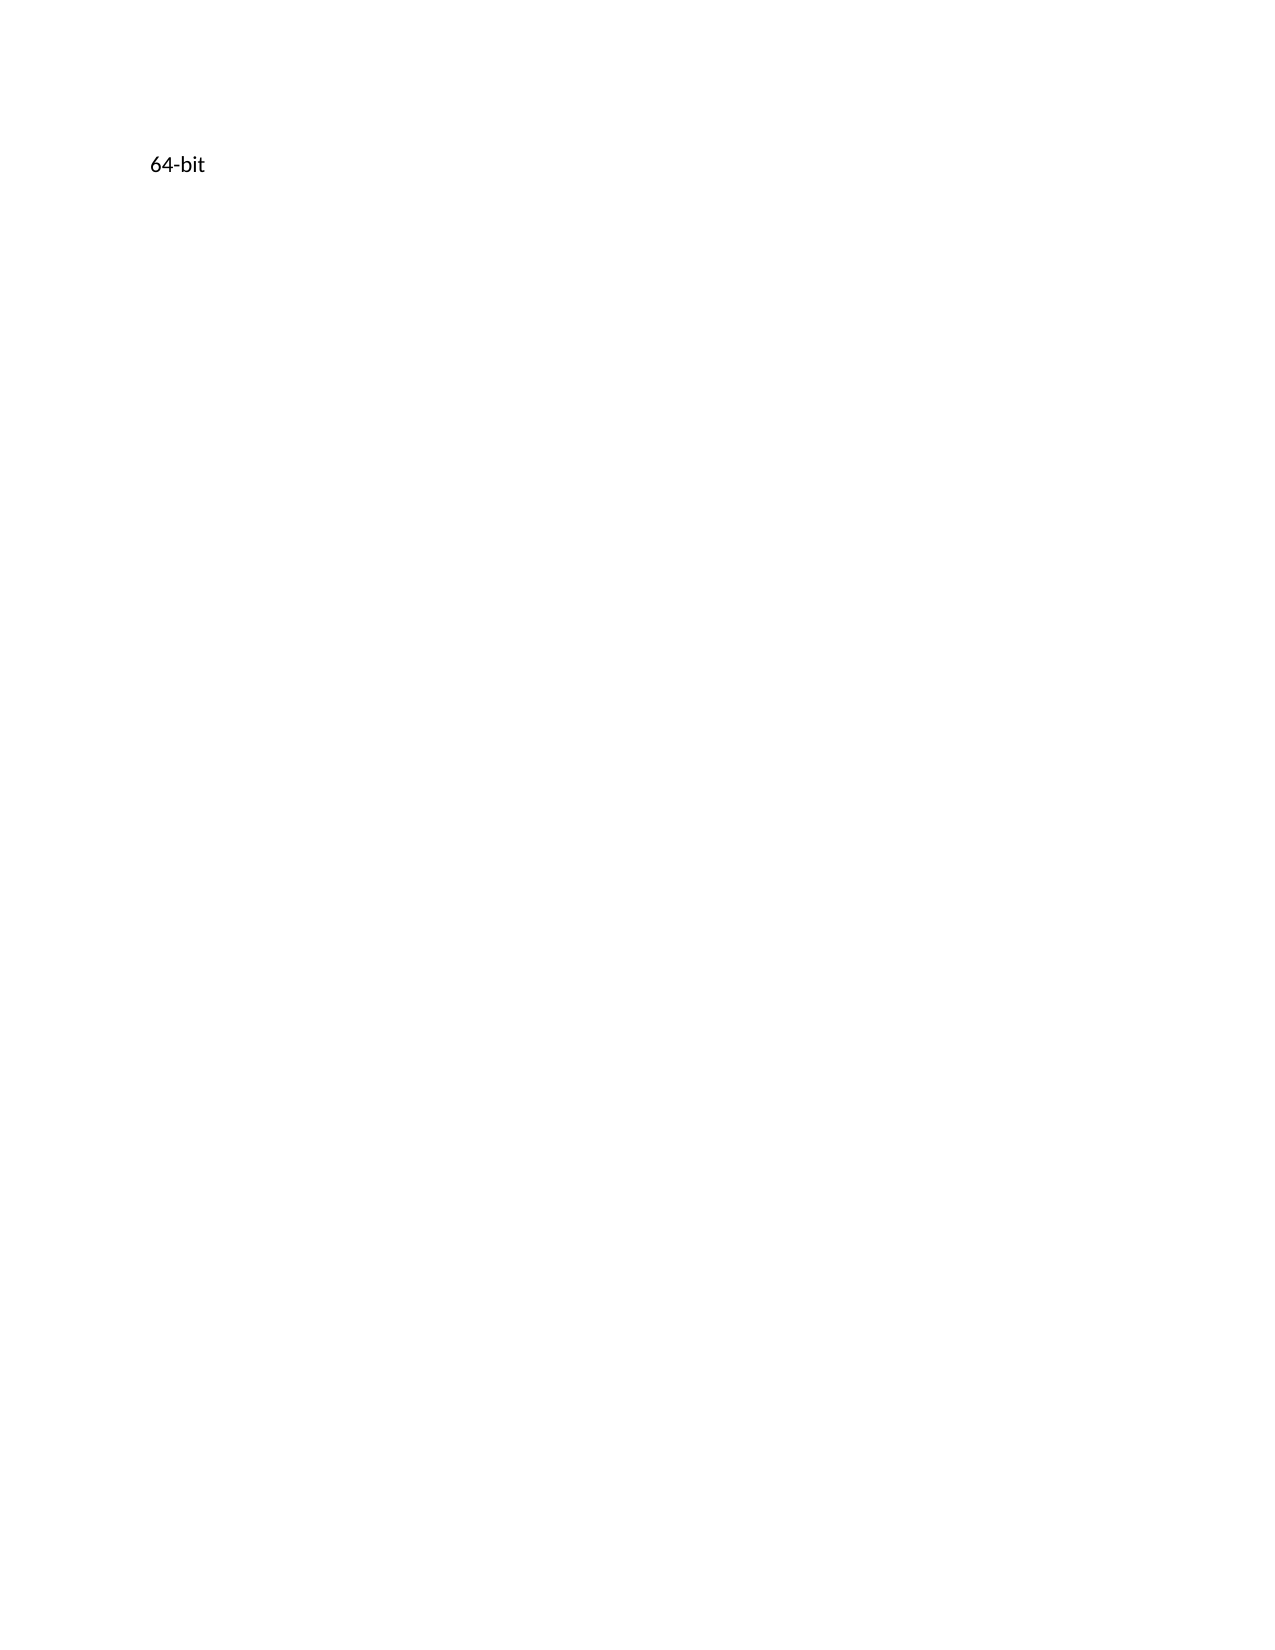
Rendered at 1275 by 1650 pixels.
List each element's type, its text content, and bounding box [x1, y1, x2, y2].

text 64-bit [150, 150, 1125, 178]
